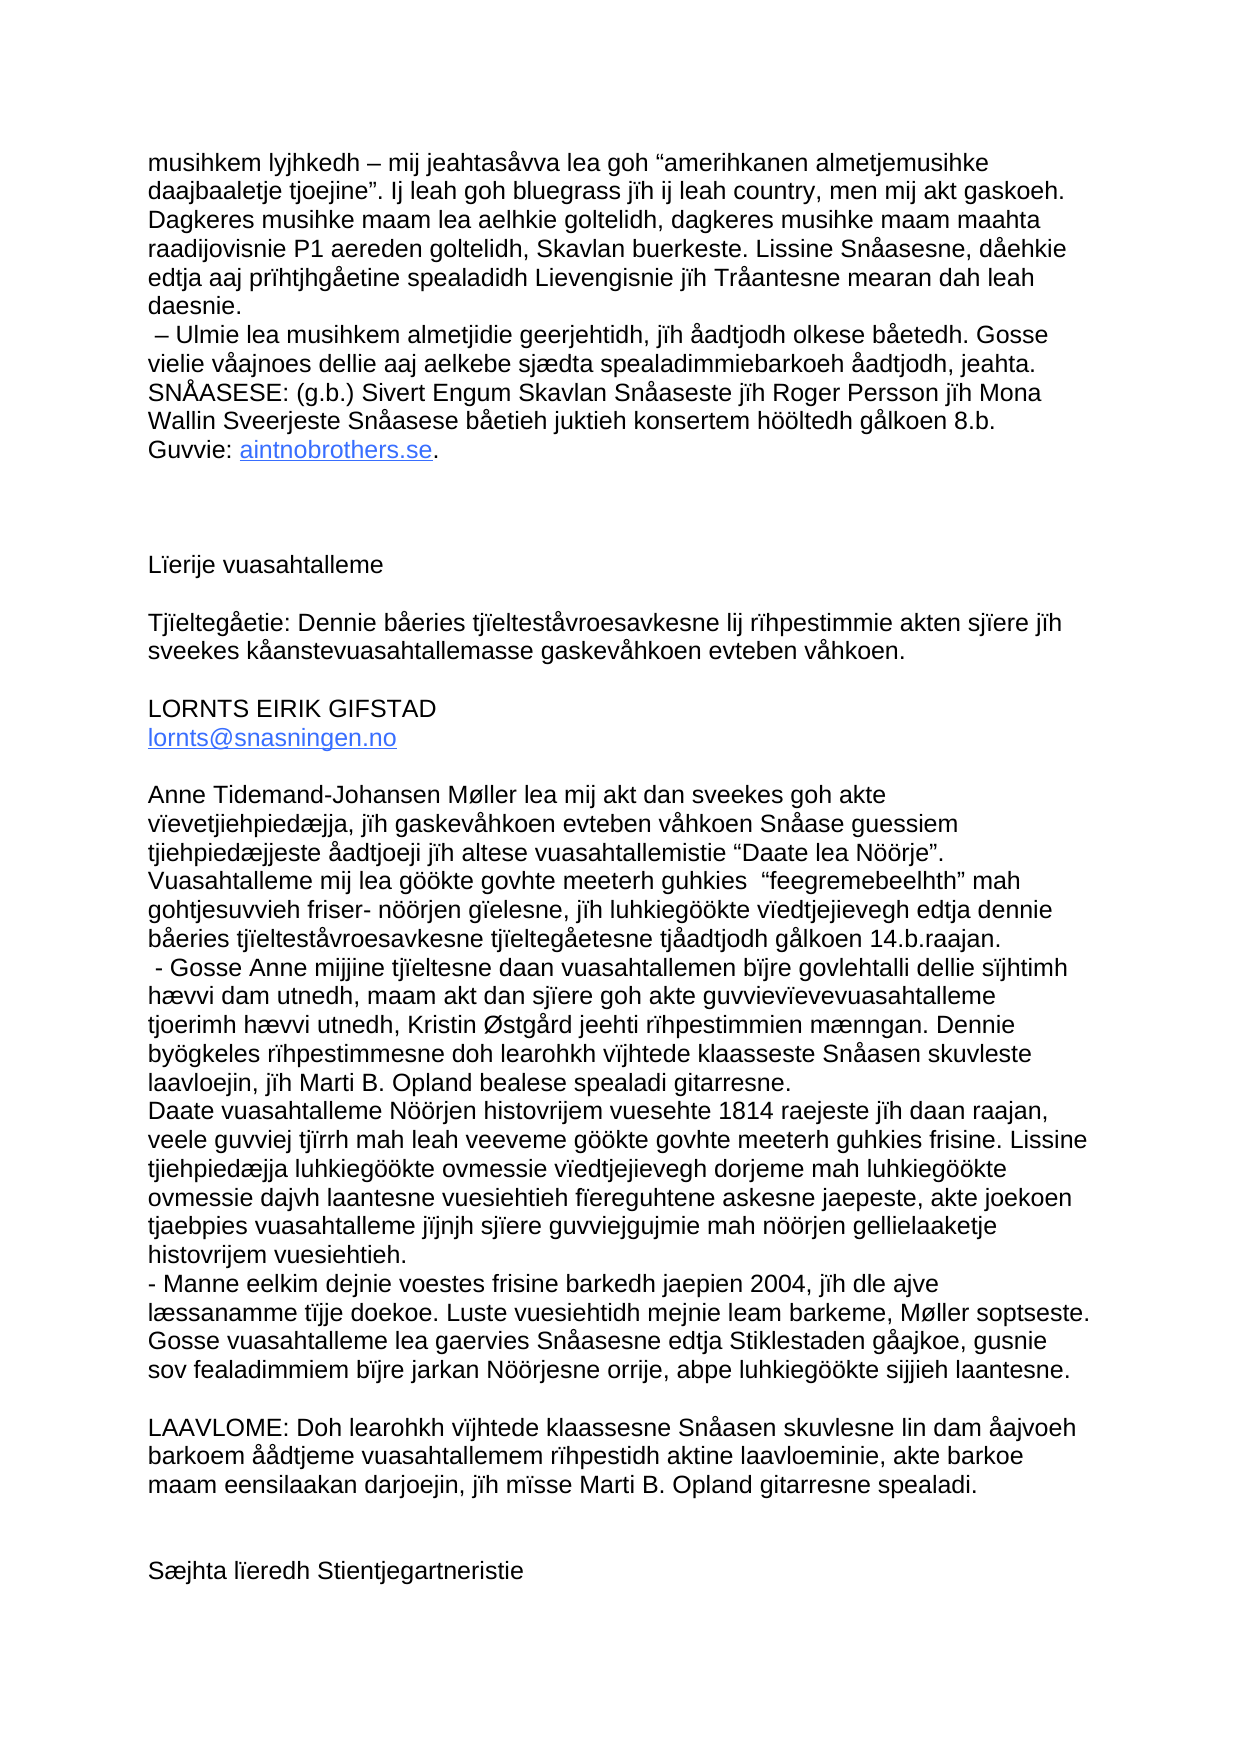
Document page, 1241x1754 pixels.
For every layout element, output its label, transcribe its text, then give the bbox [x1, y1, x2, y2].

text LAAVLOME: Doh learohkh vïjhtede klaassesne Snåasen skuvlesne lin dam åajvoeh barkoem åådtjeme vuasahtallemem rïhpestidh aktine laavloeminie, akte barkoe maam eensilaakan darjoejin, jïh mïsse Marti B. Opland gitarresne spealadi. [148, 1413, 1093, 1499]
text LORNTS EIRIK GIFSTAD [148, 694, 1093, 723]
text Tjïeltegåetie: Dennie båeries tjïelteståvroesavkesne lij rïhpestimmie akten sjïere jïh sveekes kåanstevuasahtallemasse gaskevåhkoen evteben våhkoen. [148, 608, 1093, 665]
text Anne Tidemand-Johansen Møller lea mij akt dan sveekes goh akte vïevetjiehpiedæjja, jïh gaskevåhkoen evteben våhkoen Snåase guessiem tjiehpiedæjjeste åadtjoeji jïh altese vuasahtallemistie “Daate lea Nöörje”. Vuasahtalleme mij lea göökte govhte meeterh guhkies “feegremebeelhth” mah gohtjesuvvieh friser- nöörjen gïelesne, jïh luhkiegöökte vïedtjejievegh edtja dennie båeries tjïelteståvroesavkesne tjïeltegåetesne tjåadtjodh gålkoen 14.b.raajan. [148, 780, 1093, 953]
text lornts@snasningen.no [148, 723, 1093, 751]
text - Gosse Anne mijjine tjïeltesne daan vuasahtallemen bïjre govlehtalli dellie sïjhtimh hævvi dam utnedh, maam akt dan sjïere goh akte guvvievïevevuasahtalleme tjoerimh hævvi utnedh, Kristin Østgård jeehti rïhpestimmien mænngan. Dennie byögkeles rïhpestimmesne doh learohkh vïjhtede klaasseste Snåasen skuvleste laavloejin, jïh Marti B. Opland bealese spealadi gitarresne. [148, 953, 1093, 1096]
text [148, 148, 1093, 320]
text - Manne eelkim dejnie voestes frisine barkedh jaepien 2004, jïh dle ajve læssanamme tïjje doekoe. Luste vuesiehtidh mejnie leam barkeme, Møller soptseste. [148, 1269, 1093, 1326]
text Sæjhta lïeredh Stientjegartneristie [148, 1556, 1093, 1585]
text Daate vuasahtalleme Nöörjen histovrijem vuesehte 1814 raejeste jïh daan raajan, veele guvviej tjïrrh mah leah veeveme göökte govhte meeterh guhkies frisine. Lissine tjiehpiedæjja luhkiegöökte ovmessie vïedtjejievegh dorjeme mah luhkiegöökte ovmessie dajvh laantesne vuesiehtieh fïereguhtene askesne jaepeste, akte joekoen tjaebpies vuasahtalleme jïjnjh sjïere guvviejgujmie mah nöörjen gellielaaketje histovrijem vuesiehtieh. [148, 1096, 1093, 1269]
text Gosse vuasahtalleme lea gaervies Snåasesne edtja Stiklestaden gåajkoe, gusnie sov fealadimmiem bïjre jarkan Nöörjesne orrije, abpe luhkiegöökte sijjieh laantesne. [148, 1326, 1093, 1384]
text Lïerije vuasahtalleme [148, 550, 1093, 579]
text SNÅASESE: (g.b.) Sivert Engum Skavlan Snåaseste jïh Roger Persson jïh Mona Wallin Sveerjeste Snåasese båetieh juktieh konsertem hööltedh gålkoen 8.b. Guvvie: aintnobrothers.se. [148, 378, 1093, 464]
text – Ulmie lea musihkem almetjidie geerjehtidh, jïh åadtjodh olkese båetedh. Gosse vielie våajnoes dellie aaj aelkebe sjædta spealadimmiebarkoeh åadtjodh, jeahta. [148, 320, 1093, 378]
